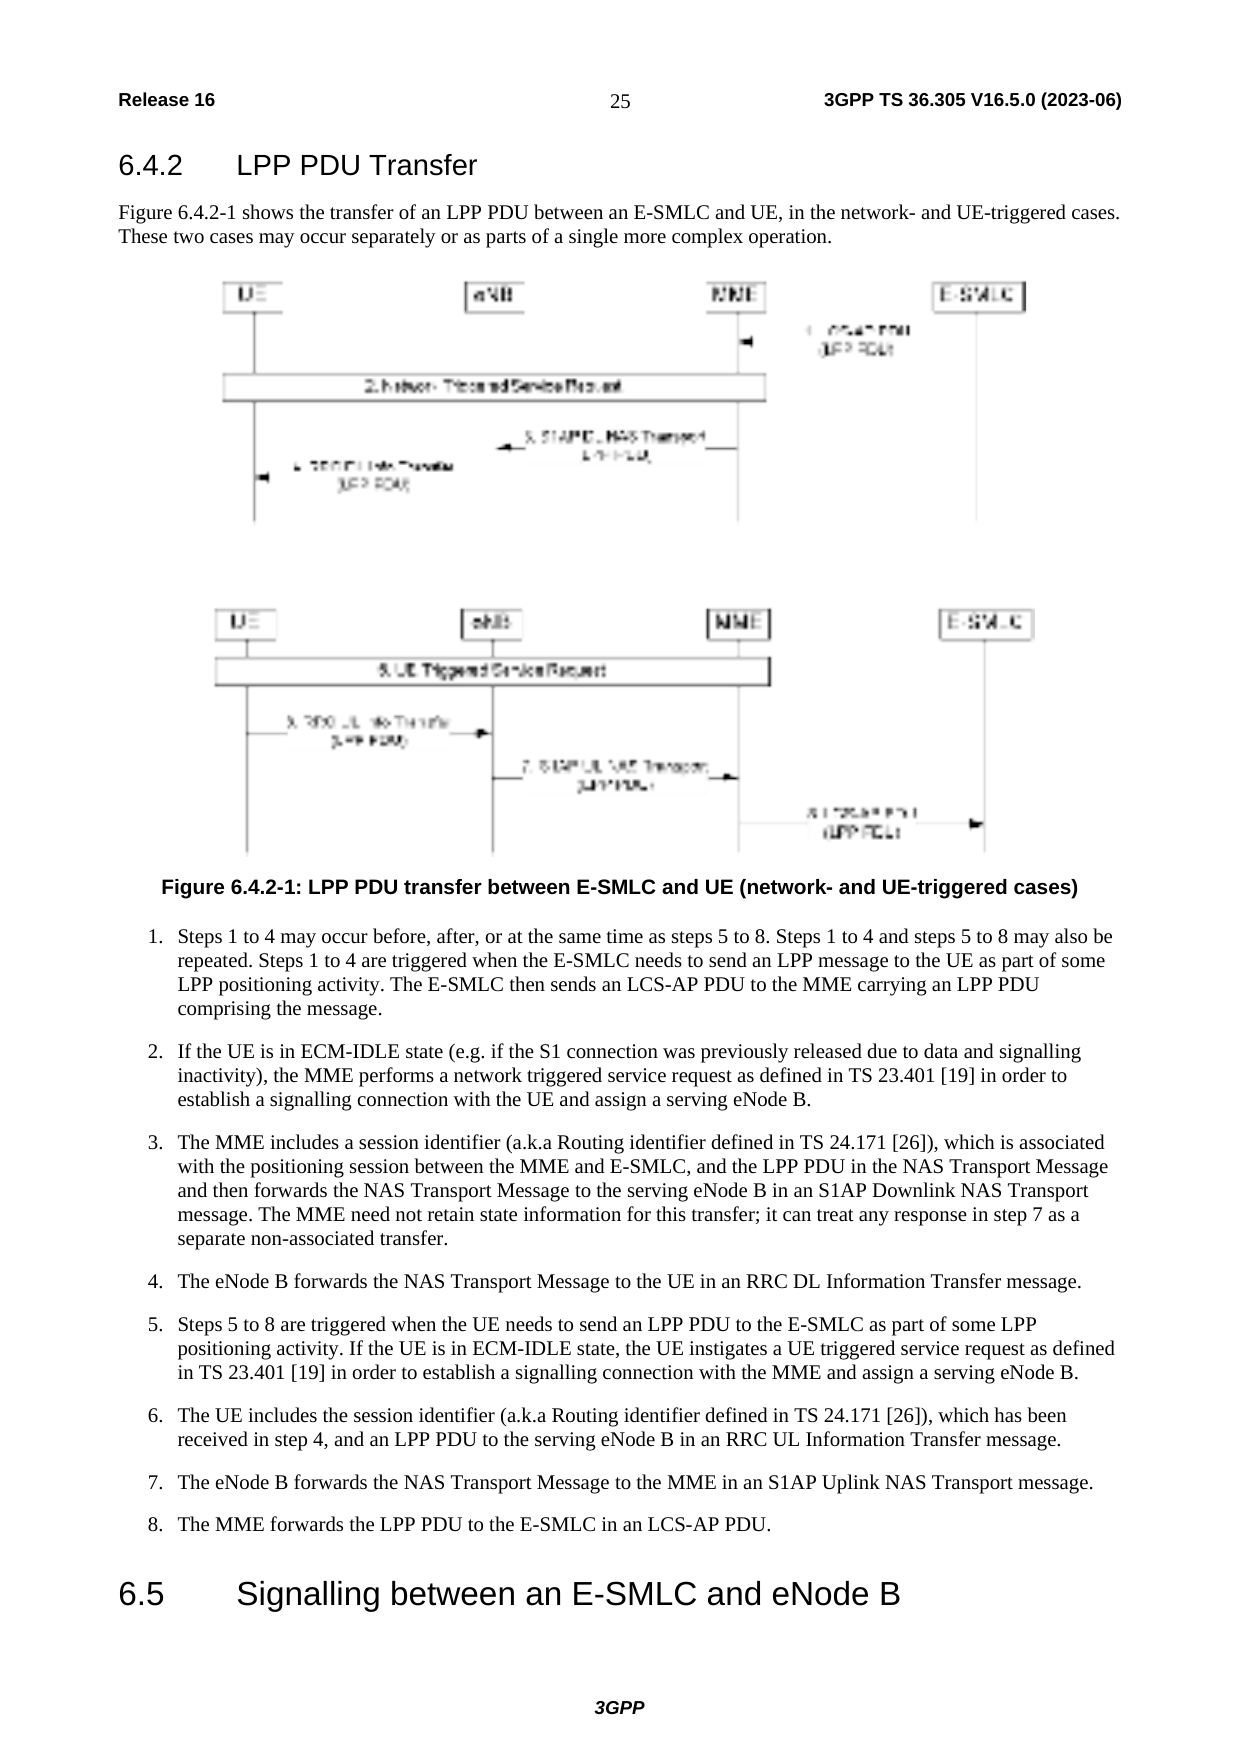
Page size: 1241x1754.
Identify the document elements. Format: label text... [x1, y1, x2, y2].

text 1. Steps 1 to 4 may occur before, after, or at the same time as steps 5 to 8. Steps 1 to 4 and steps 5 to 8 may also be repeated. Steps 1 to 4 are triggered when the E-SMLC needs to send an LPP message to the UE as part of some LPP positioning activity. The E-SMLC then sends an LCS-AP PDU to the MME carrying an LPP PDU comprising the message. [148, 924, 1122, 1020]
text 5. Steps 5 to 8 are triggered when the UE needs to send an LPP PDU to the E-SMLC as part of some LPP positioning activity. If the UE is in ECM-IDLE state, the UE instigates a UE triggered service request as defined in TS 23.401 [19] in order to establish a signalling connection with the MME and assign a serving eNode B. [148, 1312, 1122, 1384]
text 7. The eNode B forwards the NAS Transport Message to the MME in an S1AP Uplink NAS Transport message. [148, 1469, 1122, 1494]
text 8. The MME forwards the LPP PDU to the E-SMLC in an LCS-AP PDU. [148, 1512, 1122, 1536]
text 3. The MME includes a session identifier (a.k.a Routing identifier defined in TS 24.171 [26]), which is associated with the positioning session between the MME and E-SMLC, and the LPP PDU in the NAS Transport Message and then forwards the NAS Transport Message to the serving eNode B in an S1AP Downlink NAS Transport message. The MME need not retain state information for this transfer; it can treat any response in step 7 as a separate non-associated transfer. [148, 1130, 1122, 1250]
text Figure 6.4.2-1 shows the transfer of an LPP PDU between an E-SMLC and UE, in the network- and UE-triggered cases. These two cases may occur separately or as parts of a single more complex operation. [118, 200, 1122, 248]
subtitle 6.5 Signalling between an E-SMLC and eNode B [118, 1574, 1122, 1612]
text 6. The UE includes the session identifier (a.k.a Routing identifier defined in TS 24.171 [26]), which has been received in step 4, and an LPP PDU to the serving eNode B in an RRC UL Information Transfer message. [148, 1403, 1122, 1451]
subtitle 6.4.2 LPP PDU Transfer [118, 147, 1122, 181]
text Figure 6.4.2-1: LPP PDU transfer between E-SMLC and UE (network- and UE-triggered cases) [118, 875, 1122, 899]
text 2. If the UE is in ECM-IDLE state (e.g. if the S1 connection was previously released due to data and signalling inactivity), the MME performs a network triggered service request as defined in TS 23.401 [19] in order to establish a signalling connection with the UE and assign a serving eNode B. [148, 1039, 1122, 1111]
text 4. The eNode B forwards the NAS Transport Message to the UE in an RRC DL Information Transfer message. [148, 1269, 1122, 1293]
